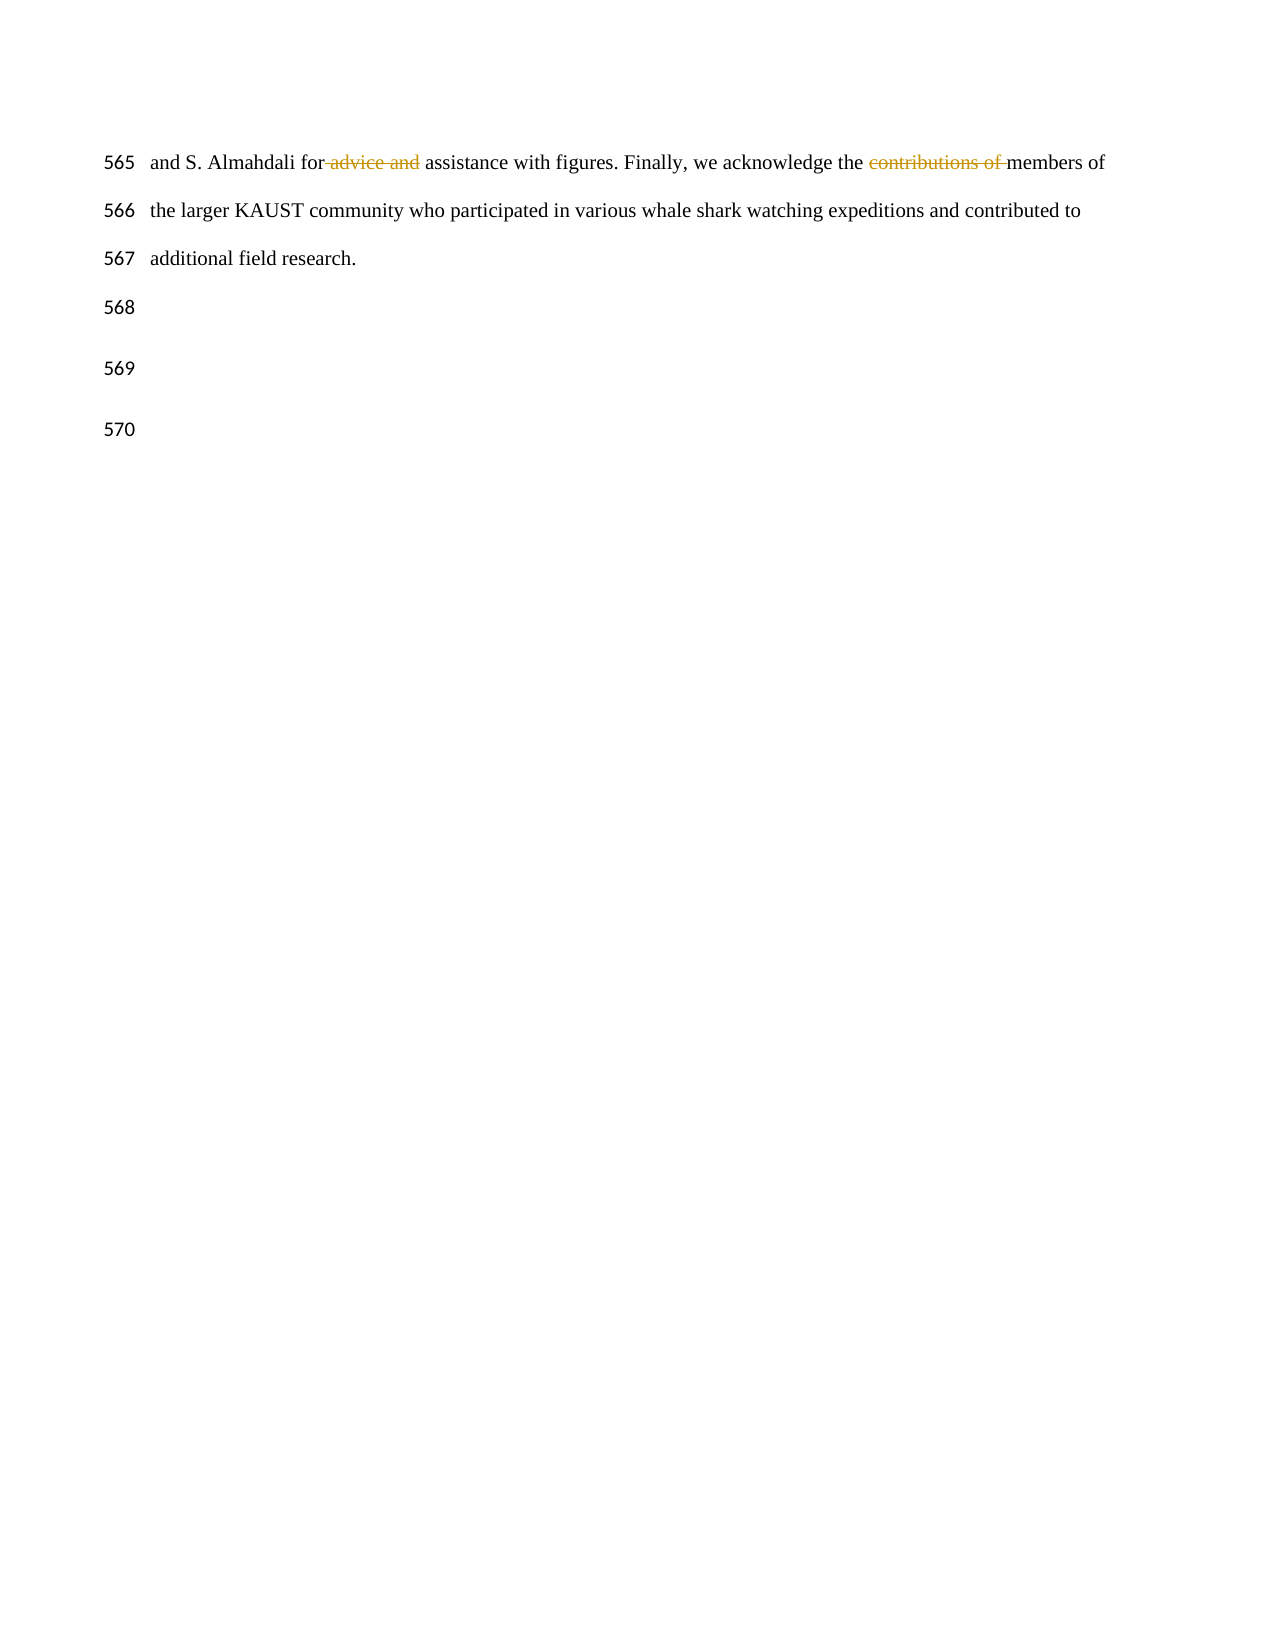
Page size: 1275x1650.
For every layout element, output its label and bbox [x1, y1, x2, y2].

text [150, 150, 1125, 270]
